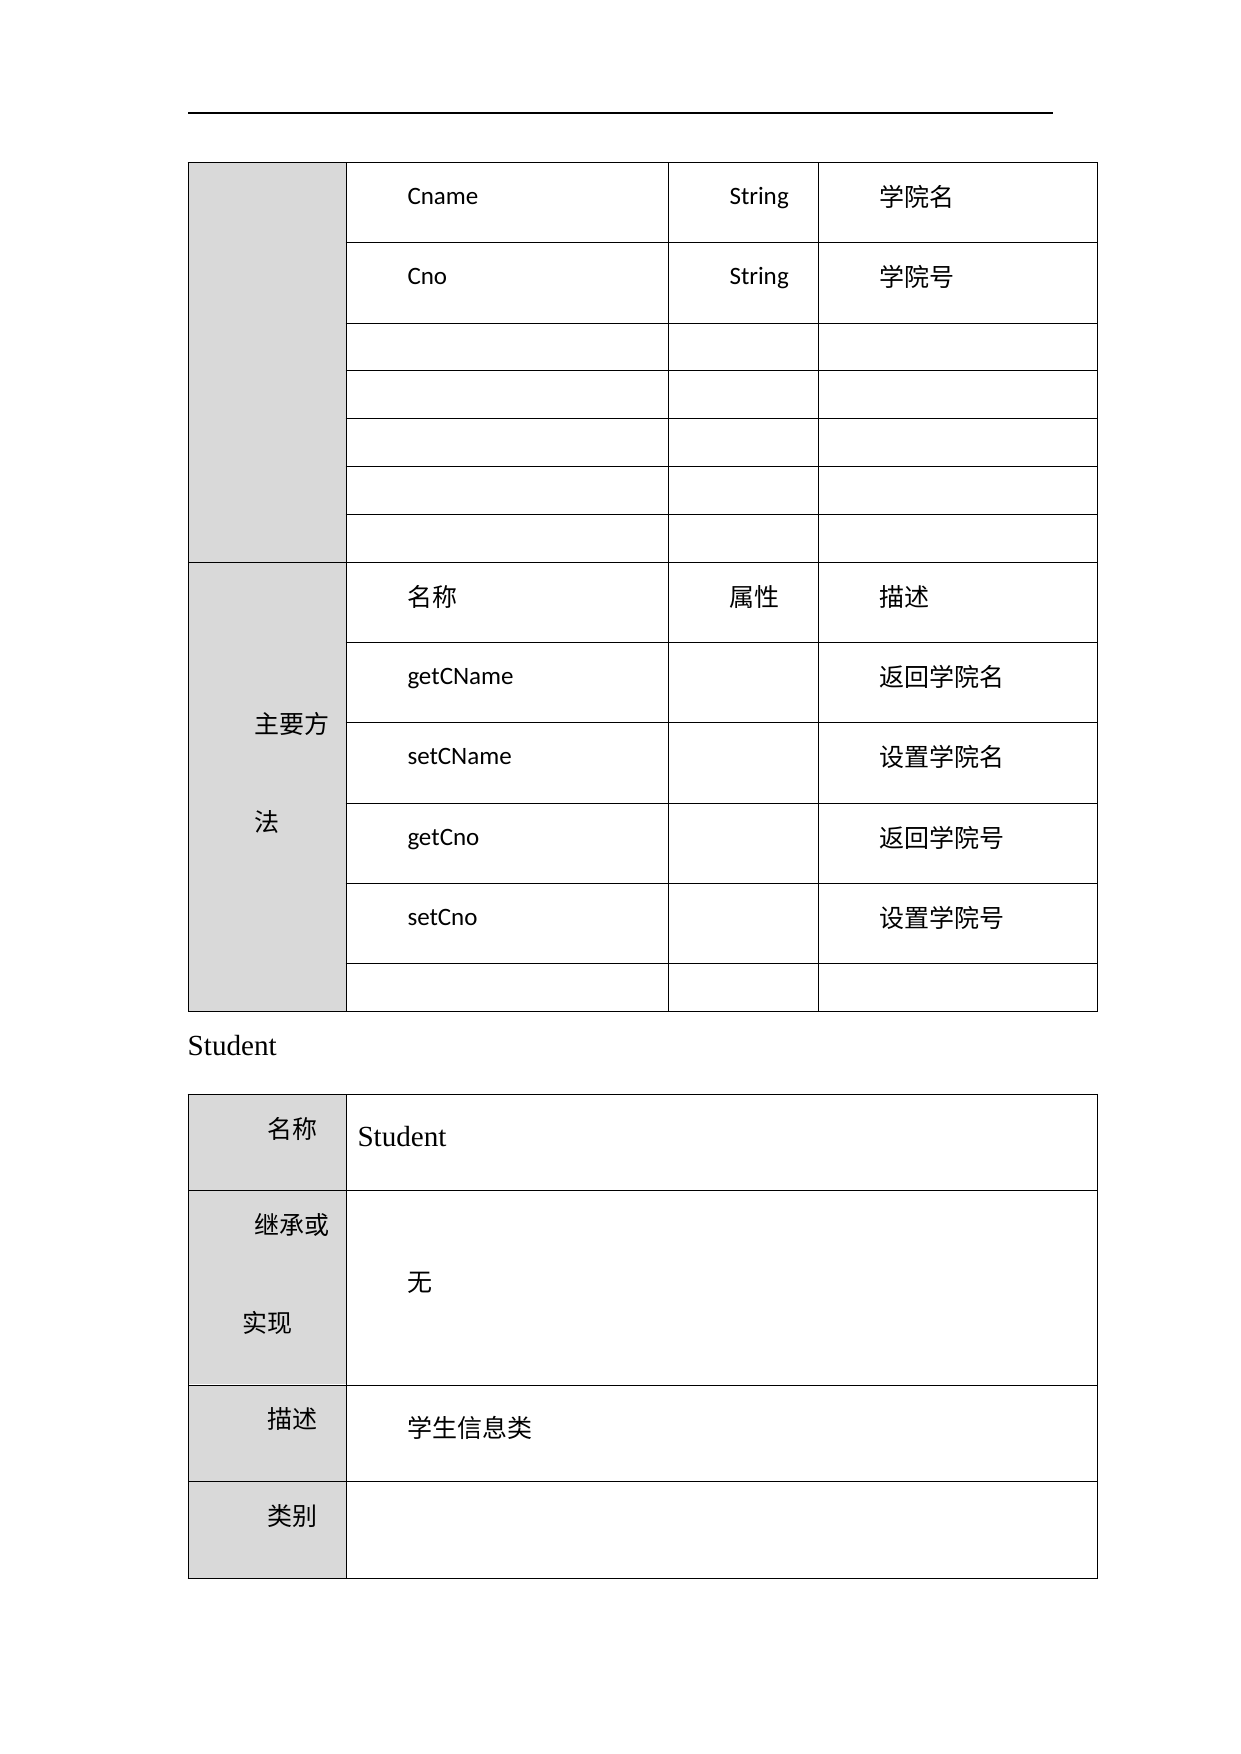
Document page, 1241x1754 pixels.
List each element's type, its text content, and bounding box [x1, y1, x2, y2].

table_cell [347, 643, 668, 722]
table_cell 学院号 [819, 243, 1097, 323]
table_cell 学院名 [819, 163, 1097, 242]
table_cell [819, 324, 1097, 370]
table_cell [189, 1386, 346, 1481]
table_cell [669, 419, 818, 466]
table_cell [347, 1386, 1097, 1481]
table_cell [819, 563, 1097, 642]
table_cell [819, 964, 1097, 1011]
table_cell [669, 467, 818, 514]
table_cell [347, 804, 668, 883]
table_cell [347, 419, 668, 466]
table_cell [669, 371, 818, 418]
text Student [187, 1012, 1053, 1077]
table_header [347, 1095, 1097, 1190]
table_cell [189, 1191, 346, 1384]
table_cell [669, 324, 818, 370]
table_cell [819, 419, 1097, 466]
table_cell [347, 467, 668, 514]
table_cell 属性 [189, 163, 346, 562]
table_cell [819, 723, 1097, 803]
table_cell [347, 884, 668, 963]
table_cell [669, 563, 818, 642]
table_cell [347, 515, 668, 562]
table_cell [819, 467, 1097, 514]
table_cell [347, 324, 668, 370]
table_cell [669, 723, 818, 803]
table_cell [669, 515, 818, 562]
table_cell String [669, 163, 818, 242]
table_cell Cno [347, 243, 668, 323]
table_cell [819, 371, 1097, 418]
table_cell [819, 515, 1097, 562]
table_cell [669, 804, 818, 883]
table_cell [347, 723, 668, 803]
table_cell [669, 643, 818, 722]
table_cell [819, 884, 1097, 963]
table_cell 主要方法 [189, 563, 346, 1011]
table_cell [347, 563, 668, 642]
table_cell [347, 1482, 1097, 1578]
table_cell String [669, 243, 818, 323]
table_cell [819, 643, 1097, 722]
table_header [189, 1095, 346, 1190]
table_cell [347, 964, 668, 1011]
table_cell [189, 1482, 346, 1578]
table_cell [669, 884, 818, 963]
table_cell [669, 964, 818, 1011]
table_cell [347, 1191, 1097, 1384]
table_cell Cname [347, 163, 668, 242]
table_cell [347, 371, 668, 418]
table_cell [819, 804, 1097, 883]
